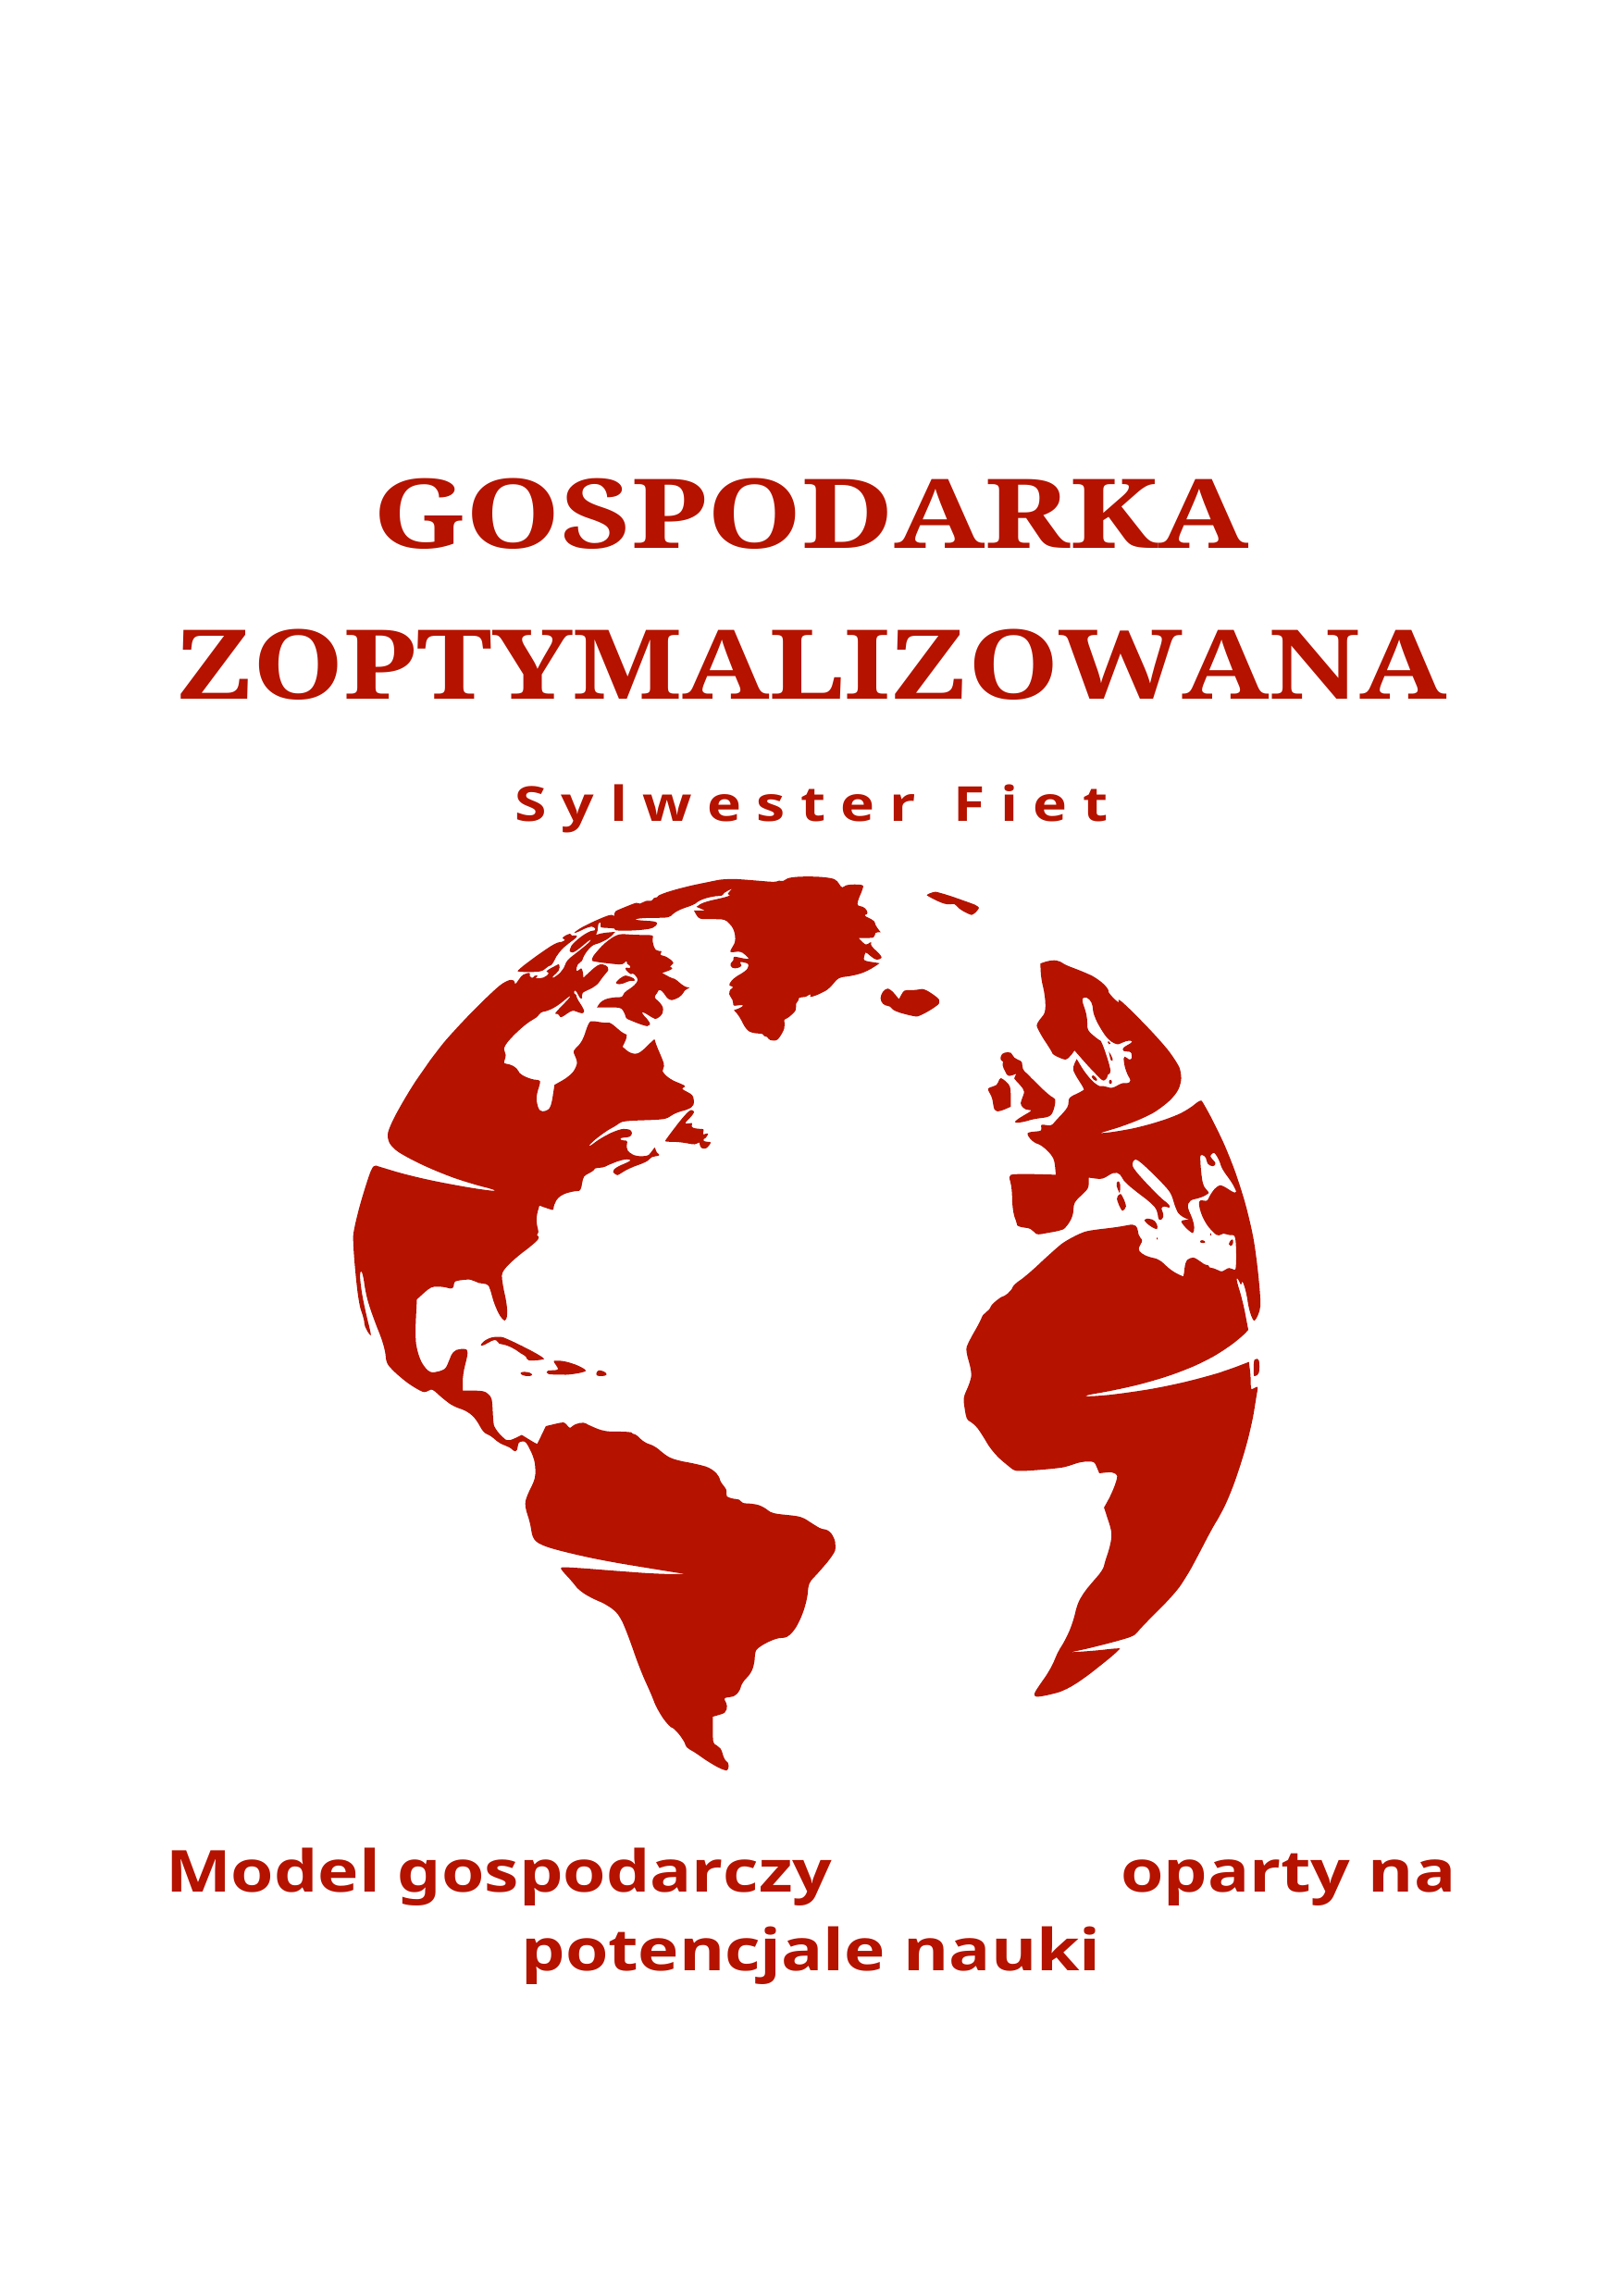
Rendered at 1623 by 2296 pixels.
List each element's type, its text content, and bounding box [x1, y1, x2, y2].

text ZOPTYMALIZOWANA [125, 596, 1497, 727]
text GOSPODARKA [125, 445, 1497, 577]
text Model gospodarczy oparty na potencjale nauki [125, 1830, 1497, 1988]
text S y l w e s t e r F i e t [125, 770, 1497, 836]
